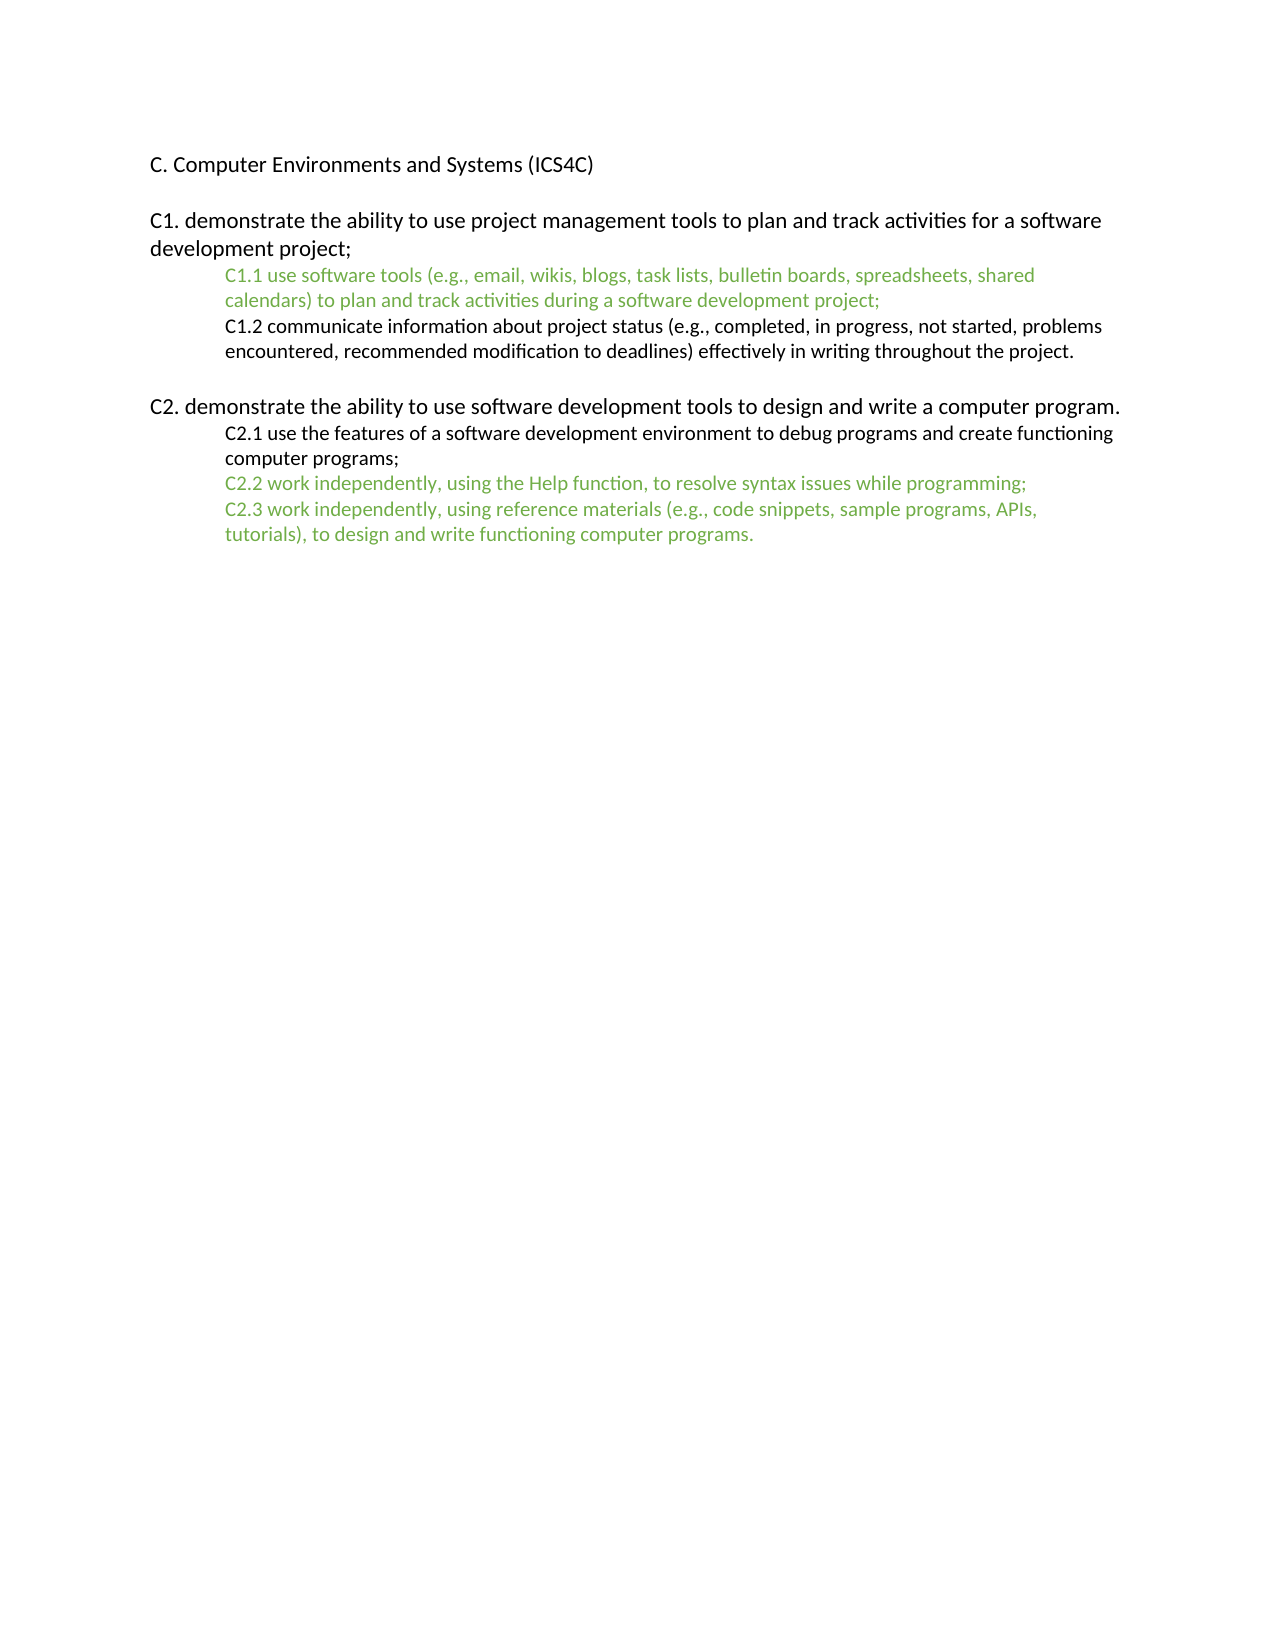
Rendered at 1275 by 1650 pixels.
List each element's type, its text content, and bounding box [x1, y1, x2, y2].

text C. Computer Environments and Systems (ICS4C) [150, 150, 1125, 178]
text C2.1 use the features of a software development environment to debug programs and create functioning computer programs; [225, 420, 1125, 471]
text C2.3 work independently, using reference materials (e.g., code snippets, sample programs, APIs, tutorials), to design and write functioning computer programs. [225, 496, 1125, 547]
text development project; [150, 234, 1125, 262]
text C1.1 use software tools (e.g., email, wikis, blogs, task lists, bulletin boards, spreadsheets, shared calendars) to plan and track activities during a software development project; [225, 262, 1125, 313]
text C2. demonstrate the ability to use software development tools to design and write a computer program. [150, 392, 1125, 420]
text C1. demonstrate the ability to use project management tools to plan and track activities for a software [150, 206, 1125, 234]
text C2.2 work independently, using the Help function, to resolve syntax issues while programming; [225, 471, 1125, 496]
text C1.2 communicate information about project status (e.g., completed, in progress, not started, problems encountered, recommended modification to deadlines) effectively in writing throughout the project. [225, 313, 1125, 364]
